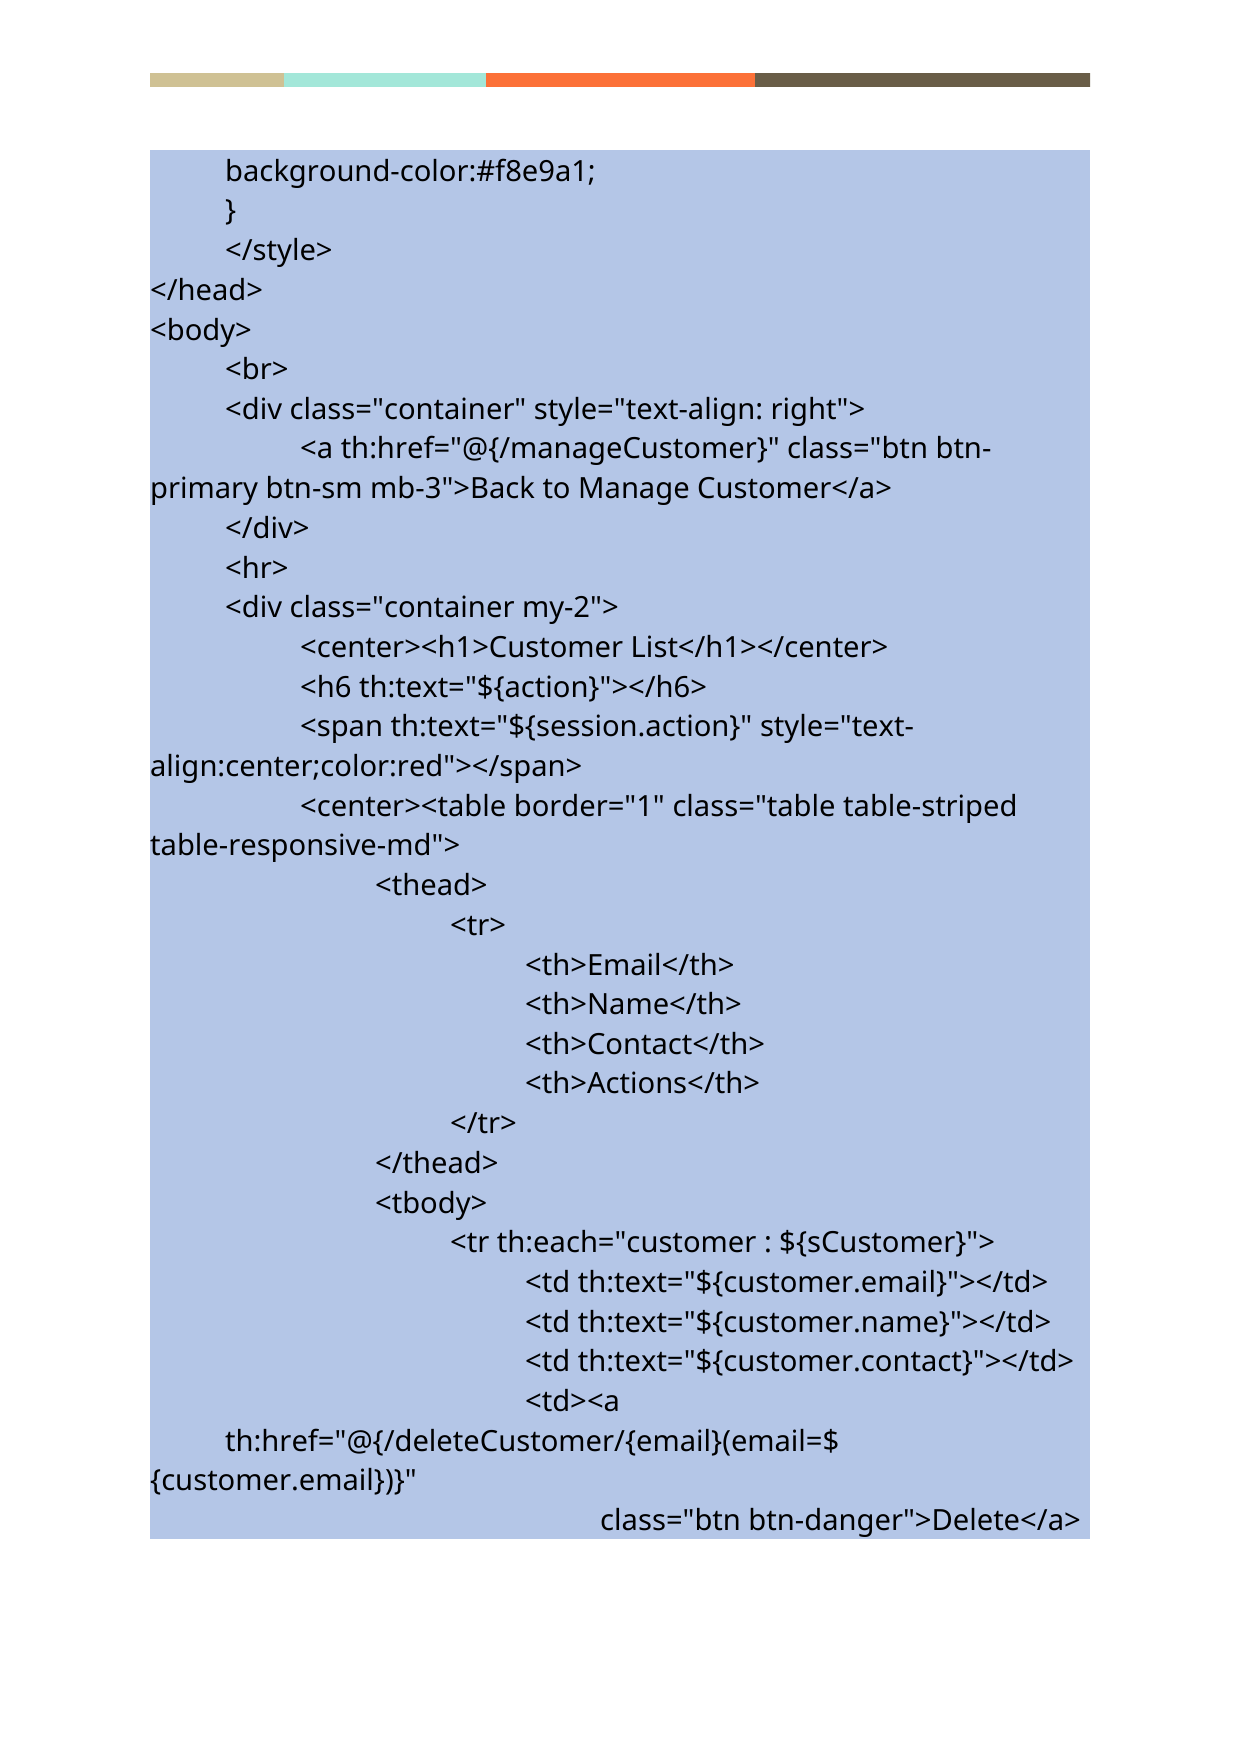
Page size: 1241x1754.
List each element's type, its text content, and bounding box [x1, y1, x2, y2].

text </div> [150, 507, 1090, 547]
text <div class="container my-2"> [150, 587, 1090, 626]
text </style> [150, 229, 1090, 269]
text } [150, 190, 1090, 229]
text <thead> [150, 864, 1090, 904]
text <th>Actions</th> [150, 1063, 1090, 1102]
text <center><h1>Customer List</h1></center> [150, 626, 1090, 666]
text <td th:text="${customer.name}"></td> [150, 1301, 1090, 1341]
text </thead> [150, 1142, 1090, 1182]
text <span th:text="${session.action}" style="text-align:center;color:red"></span> [150, 706, 1090, 785]
text <td th:text="${customer.email}"></td> [150, 1261, 1090, 1301]
text <td th:text="${customer.contact}"></td> [150, 1341, 1090, 1380]
text <center><table border="1" class="table table-striped table-responsive-md"> [150, 785, 1090, 864]
text <body> [150, 309, 1090, 348]
text class="btn btn-danger">Delete</a> [150, 1499, 1090, 1539]
text <tbody> [150, 1182, 1090, 1222]
text <td><a th:href="@{/deleteCustomer/{email}(email=${customer.email})}" [150, 1380, 1090, 1499]
text </head> [150, 269, 1090, 309]
text <th>Contact</th> [150, 1023, 1090, 1063]
text <tr th:each="customer : ${sCustomer}"> [150, 1222, 1090, 1261]
text <th>Email</th> [150, 944, 1090, 983]
text <br> [150, 348, 1090, 388]
picture [150, 73, 1091, 87]
text <hr> [150, 547, 1090, 587]
text <h6 th:text="${action}"></h6> [150, 666, 1090, 706]
text </tr> [150, 1102, 1090, 1142]
text background-color:#f8e9a1; [150, 150, 1090, 190]
text <div class="container" style="text-align: right"> [150, 388, 1090, 428]
text <a th:href="@{/manageCustomer}" class="btn btn-primary btn-sm mb-3">Back to Manage Customer</a> [150, 428, 1090, 507]
text <th>Name</th> [150, 983, 1090, 1023]
text <tr> [150, 904, 1090, 944]
